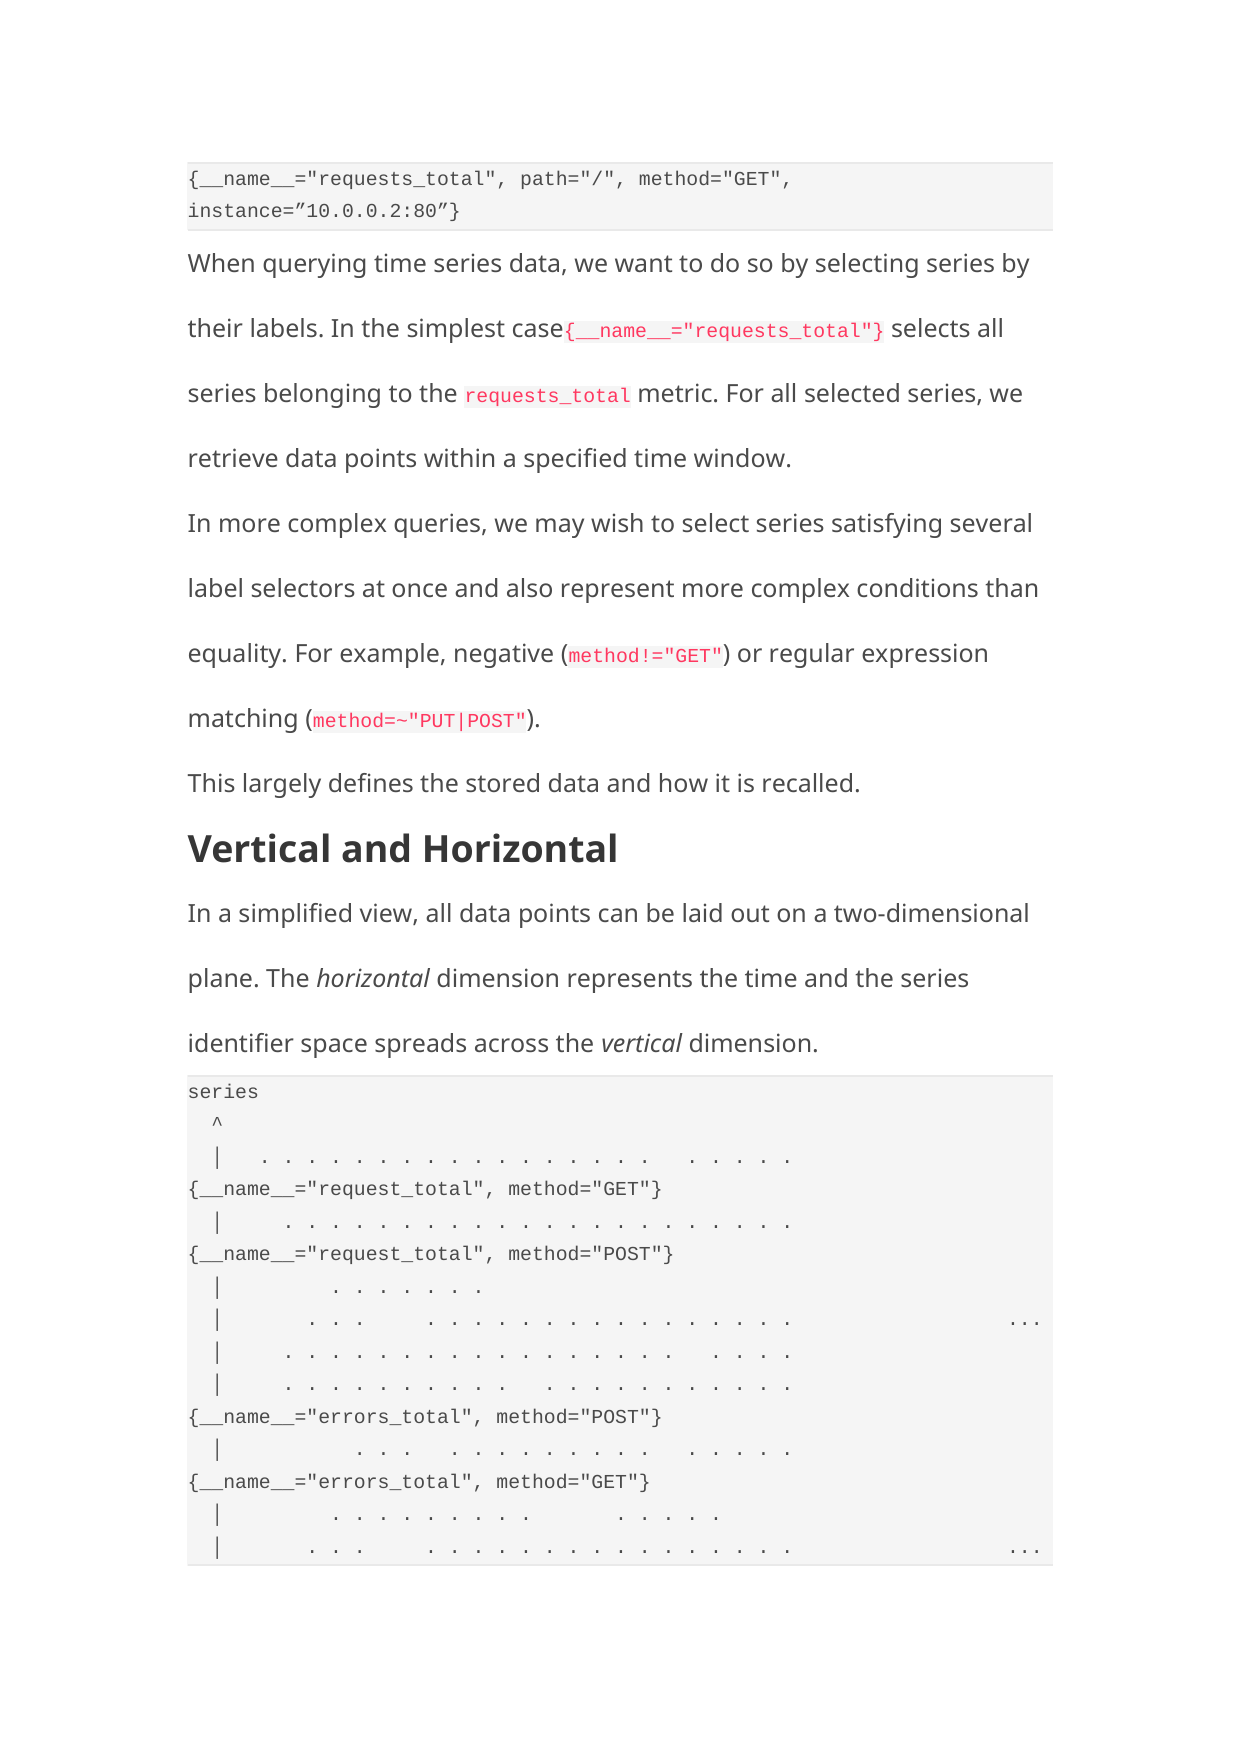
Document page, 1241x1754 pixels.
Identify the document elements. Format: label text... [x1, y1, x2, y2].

text │ . . . . . . . . . . . . . . . . . . . . . [187, 1337, 1053, 1369]
text │ . . . . . . . [187, 1272, 1053, 1304]
text │ . . . . . . . . . . . . . . . . . . . . . . {__name__="request_total", method="GET"} [187, 1142, 1053, 1207]
text When querying time series data, we want to do so by selecting series by their labels. In the simplest case{__name__="requests_total"} selects all series belonging to the requests_total metric. For all selected series, we retrieve data points within a specified time window. In more complex queries, we may wish to select series satisfying several label selectors at once and also represent more complex conditions than equality. For example, negative (method!="GET") or regular expression matching (method=~"PUT|POST"). [187, 230, 1053, 750]
text │ . . . . . . . . . . . . . . . . . . . ... [187, 1530, 1053, 1566]
text │ . . . . . . . . . . . . . . . . . {__name__="errors_total", method="GET"} [187, 1434, 1053, 1499]
text {__name__="requests_total", path="/", method="GET", instance=”10.0.0.2:80”} [187, 164, 1053, 230]
text │ . . . . . . . . . . . . . . . . . . . . . {__name__="errors_total", method="POST"} [187, 1369, 1053, 1434]
text series [187, 1077, 1053, 1109]
text │ . . . . . . . . . . . . . . [187, 1499, 1053, 1530]
text In a simplified view, all data points can be laid out on a two-dimensional plane. The horizontal dimension represents the time and the series identifier space spreads across the vertical dimension. [187, 880, 1053, 1075]
text │ . . . . . . . . . . . . . . . . . . . . . . {__name__="request_total", method="POST"} [187, 1207, 1053, 1272]
text This largely defines the stored data and how it is recalled. [187, 750, 1053, 815]
text Vertical and Horizontal [187, 815, 1053, 880]
text │ . . . . . . . . . . . . . . . . . . . ... [187, 1304, 1053, 1337]
text ^ [187, 1109, 1053, 1142]
